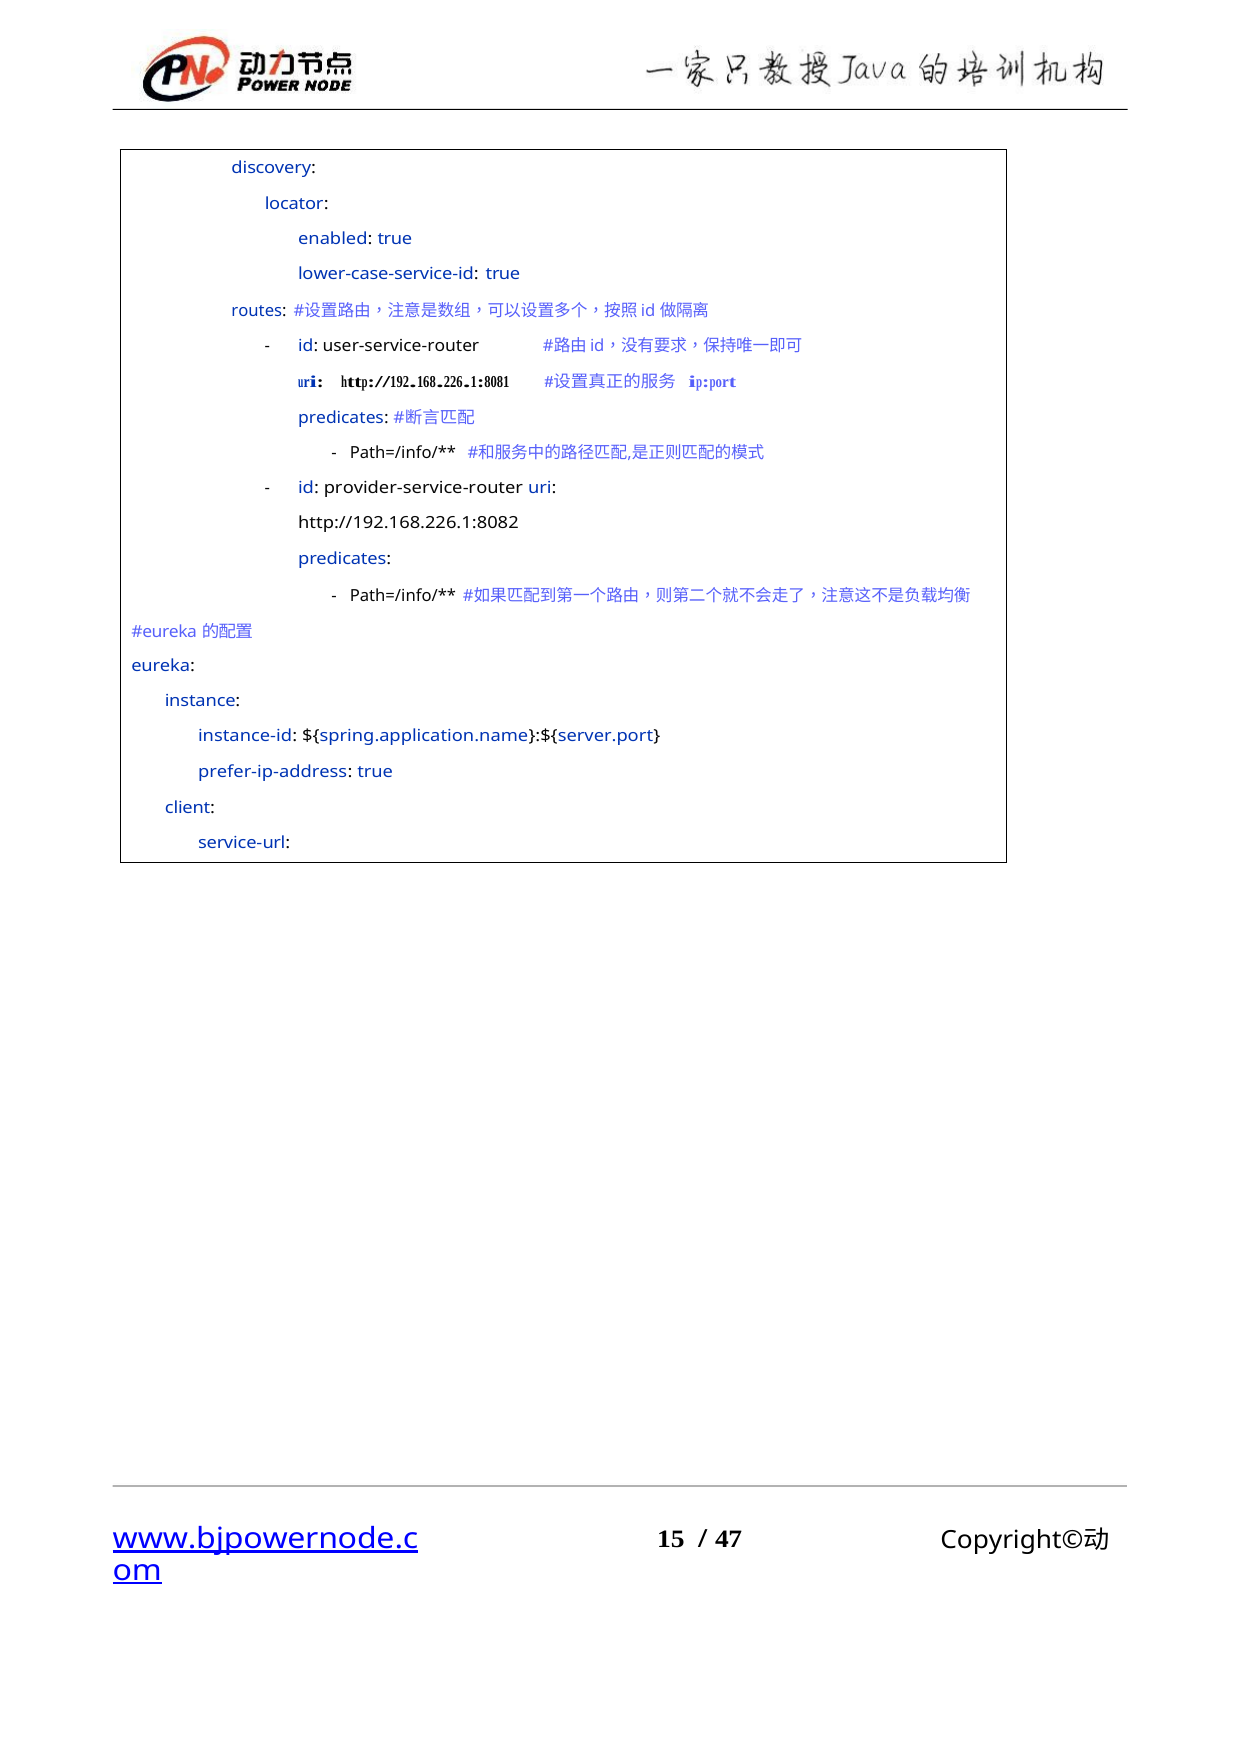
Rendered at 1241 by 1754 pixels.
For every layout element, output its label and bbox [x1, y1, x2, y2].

picture [112, 1483, 1127, 1488]
picture [131, 29, 1104, 108]
